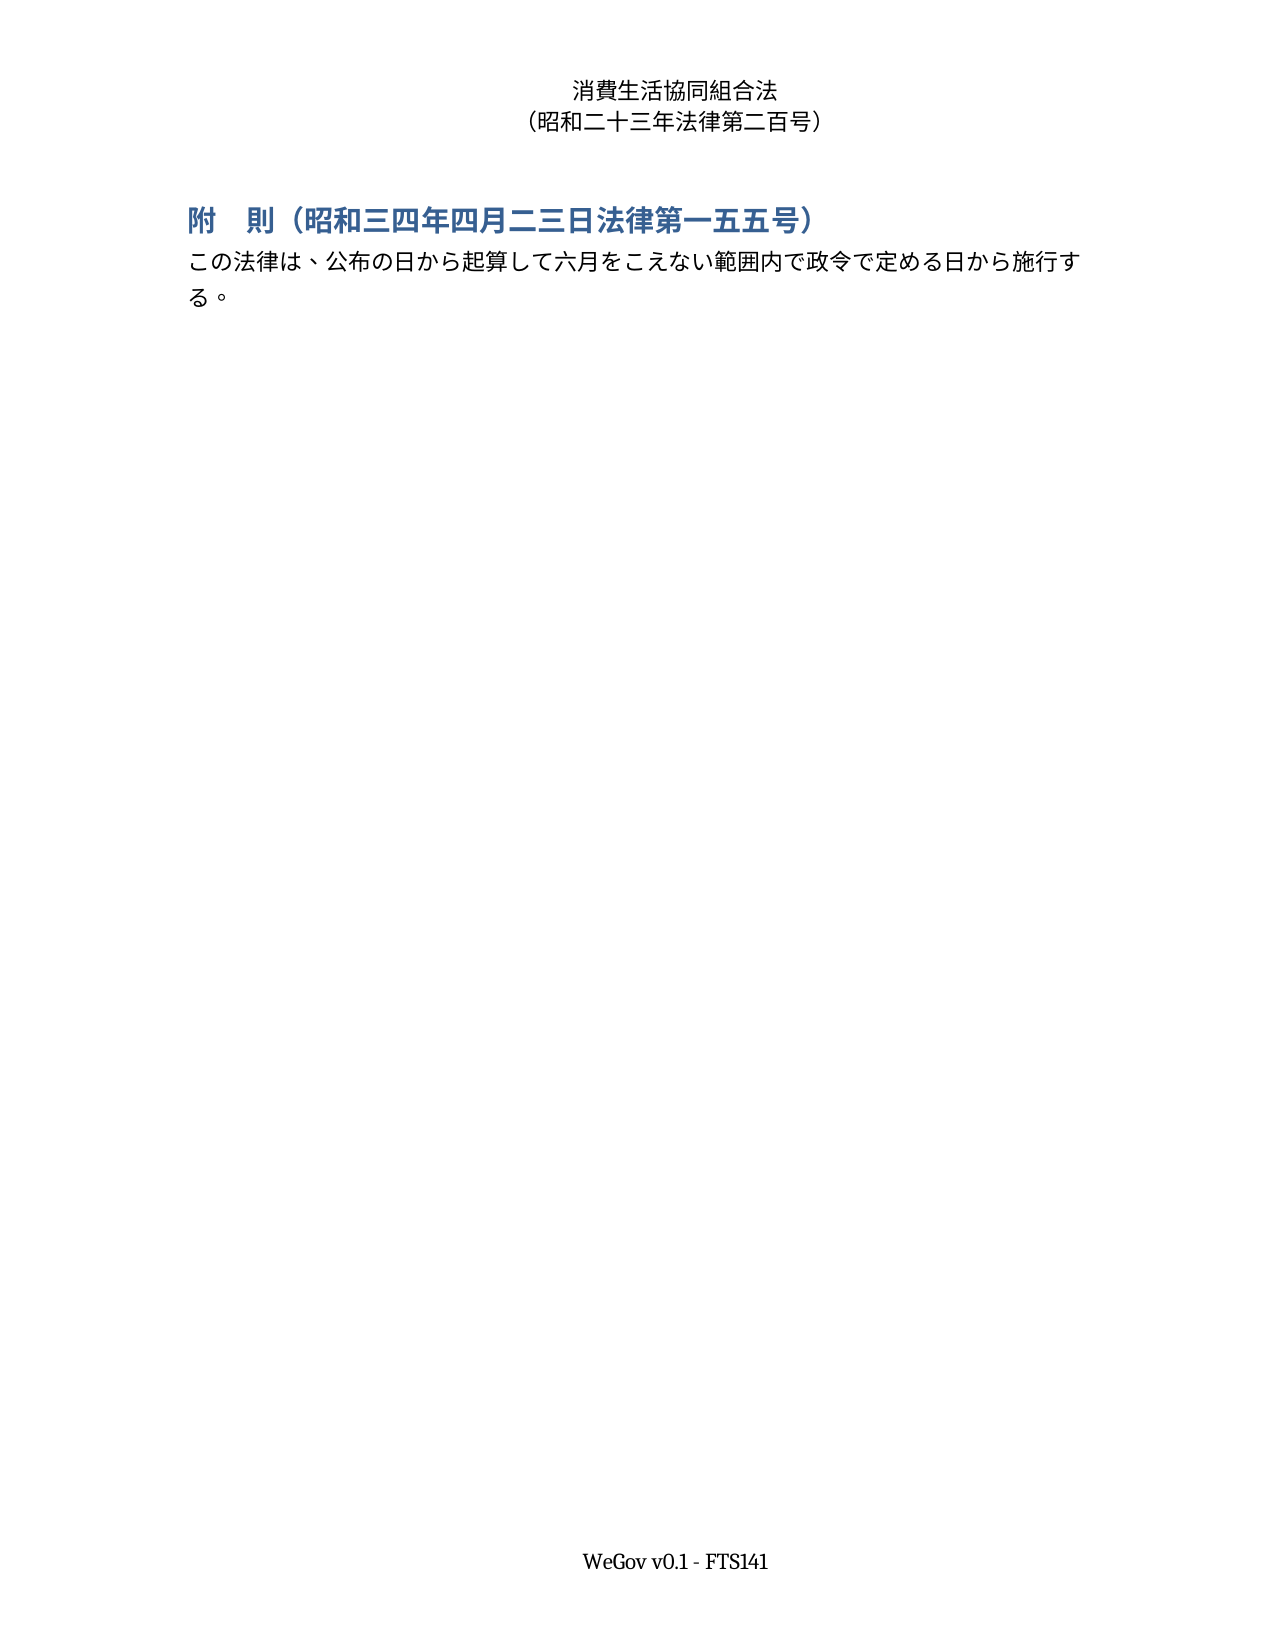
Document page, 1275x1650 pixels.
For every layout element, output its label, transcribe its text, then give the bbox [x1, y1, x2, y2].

text この法律は、公布の日から起算して六月をこえない範囲内で政令で定める日から施行する。 [187, 246, 1087, 313]
subtitle 附 則（昭和三四年四月二三日法律第一五五号） [187, 200, 1087, 240]
